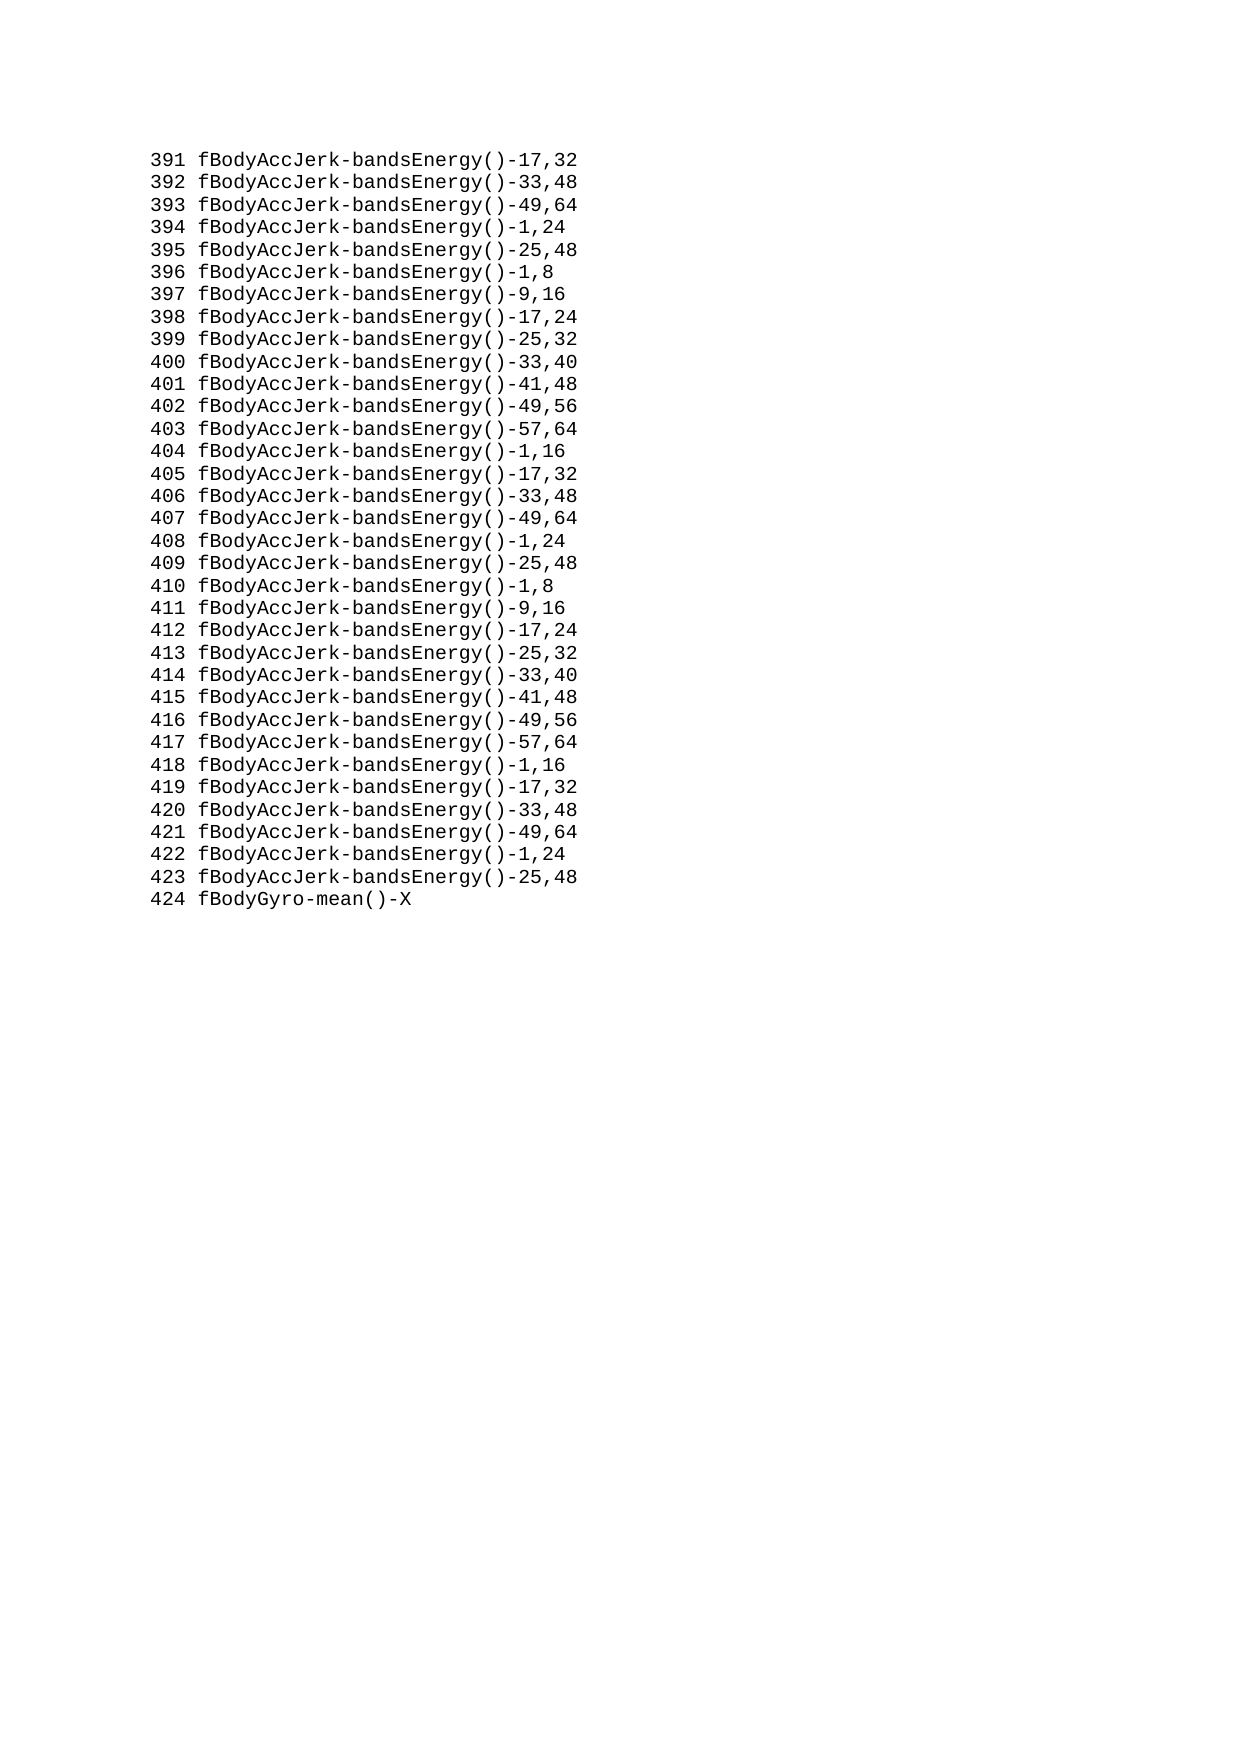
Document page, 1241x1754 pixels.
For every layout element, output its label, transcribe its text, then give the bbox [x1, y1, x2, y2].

text 394 fBodyAccJerk-bandsEnergy()-1,24 [150, 217, 1090, 239]
text 415 fBodyAccJerk-bandsEnergy()-41,48 [150, 687, 1090, 710]
text 405 fBodyAccJerk-bandsEnergy()-17,32 [150, 463, 1090, 486]
text 391 fBodyAccJerk-bandsEnergy()-17,32 [150, 150, 1090, 172]
text 412 fBodyAccJerk-bandsEnergy()-17,24 [150, 620, 1090, 643]
text 396 fBodyAccJerk-bandsEnergy()-1,8 [150, 262, 1090, 284]
text 420 fBodyAccJerk-bandsEnergy()-33,48 [150, 799, 1090, 822]
text 404 fBodyAccJerk-bandsEnergy()-1,16 [150, 441, 1090, 463]
text 407 fBodyAccJerk-bandsEnergy()-49,64 [150, 508, 1090, 531]
text 393 fBodyAccJerk-bandsEnergy()-49,64 [150, 195, 1090, 217]
text 403 fBodyAccJerk-bandsEnergy()-57,64 [150, 419, 1090, 441]
text 406 fBodyAccJerk-bandsEnergy()-33,48 [150, 486, 1090, 508]
text 410 fBodyAccJerk-bandsEnergy()-1,8 [150, 576, 1090, 598]
text 402 fBodyAccJerk-bandsEnergy()-49,56 [150, 396, 1090, 419]
text 417 fBodyAccJerk-bandsEnergy()-57,64 [150, 732, 1090, 755]
text 416 fBodyAccJerk-bandsEnergy()-49,56 [150, 710, 1090, 732]
text 408 fBodyAccJerk-bandsEnergy()-1,24 [150, 531, 1090, 553]
text 418 fBodyAccJerk-bandsEnergy()-1,16 [150, 755, 1090, 777]
text 400 fBodyAccJerk-bandsEnergy()-33,40 [150, 352, 1090, 374]
text 411 fBodyAccJerk-bandsEnergy()-9,16 [150, 598, 1090, 620]
text 423 fBodyAccJerk-bandsEnergy()-25,48 [150, 867, 1090, 889]
text 401 fBodyAccJerk-bandsEnergy()-41,48 [150, 374, 1090, 396]
text 421 fBodyAccJerk-bandsEnergy()-49,64 [150, 822, 1090, 844]
text 399 fBodyAccJerk-bandsEnergy()-25,32 [150, 329, 1090, 352]
text 414 fBodyAccJerk-bandsEnergy()-33,40 [150, 665, 1090, 687]
text 419 fBodyAccJerk-bandsEnergy()-17,32 [150, 777, 1090, 799]
text 392 fBodyAccJerk-bandsEnergy()-33,48 [150, 172, 1090, 195]
text 424 fBodyGyro-mean()-X [150, 889, 1090, 911]
text 398 fBodyAccJerk-bandsEnergy()-17,24 [150, 307, 1090, 329]
text 422 fBodyAccJerk-bandsEnergy()-1,24 [150, 844, 1090, 867]
text 397 fBodyAccJerk-bandsEnergy()-9,16 [150, 284, 1090, 307]
text 413 fBodyAccJerk-bandsEnergy()-25,32 [150, 643, 1090, 665]
text 395 fBodyAccJerk-bandsEnergy()-25,48 [150, 239, 1090, 262]
text 409 fBodyAccJerk-bandsEnergy()-25,48 [150, 553, 1090, 576]
